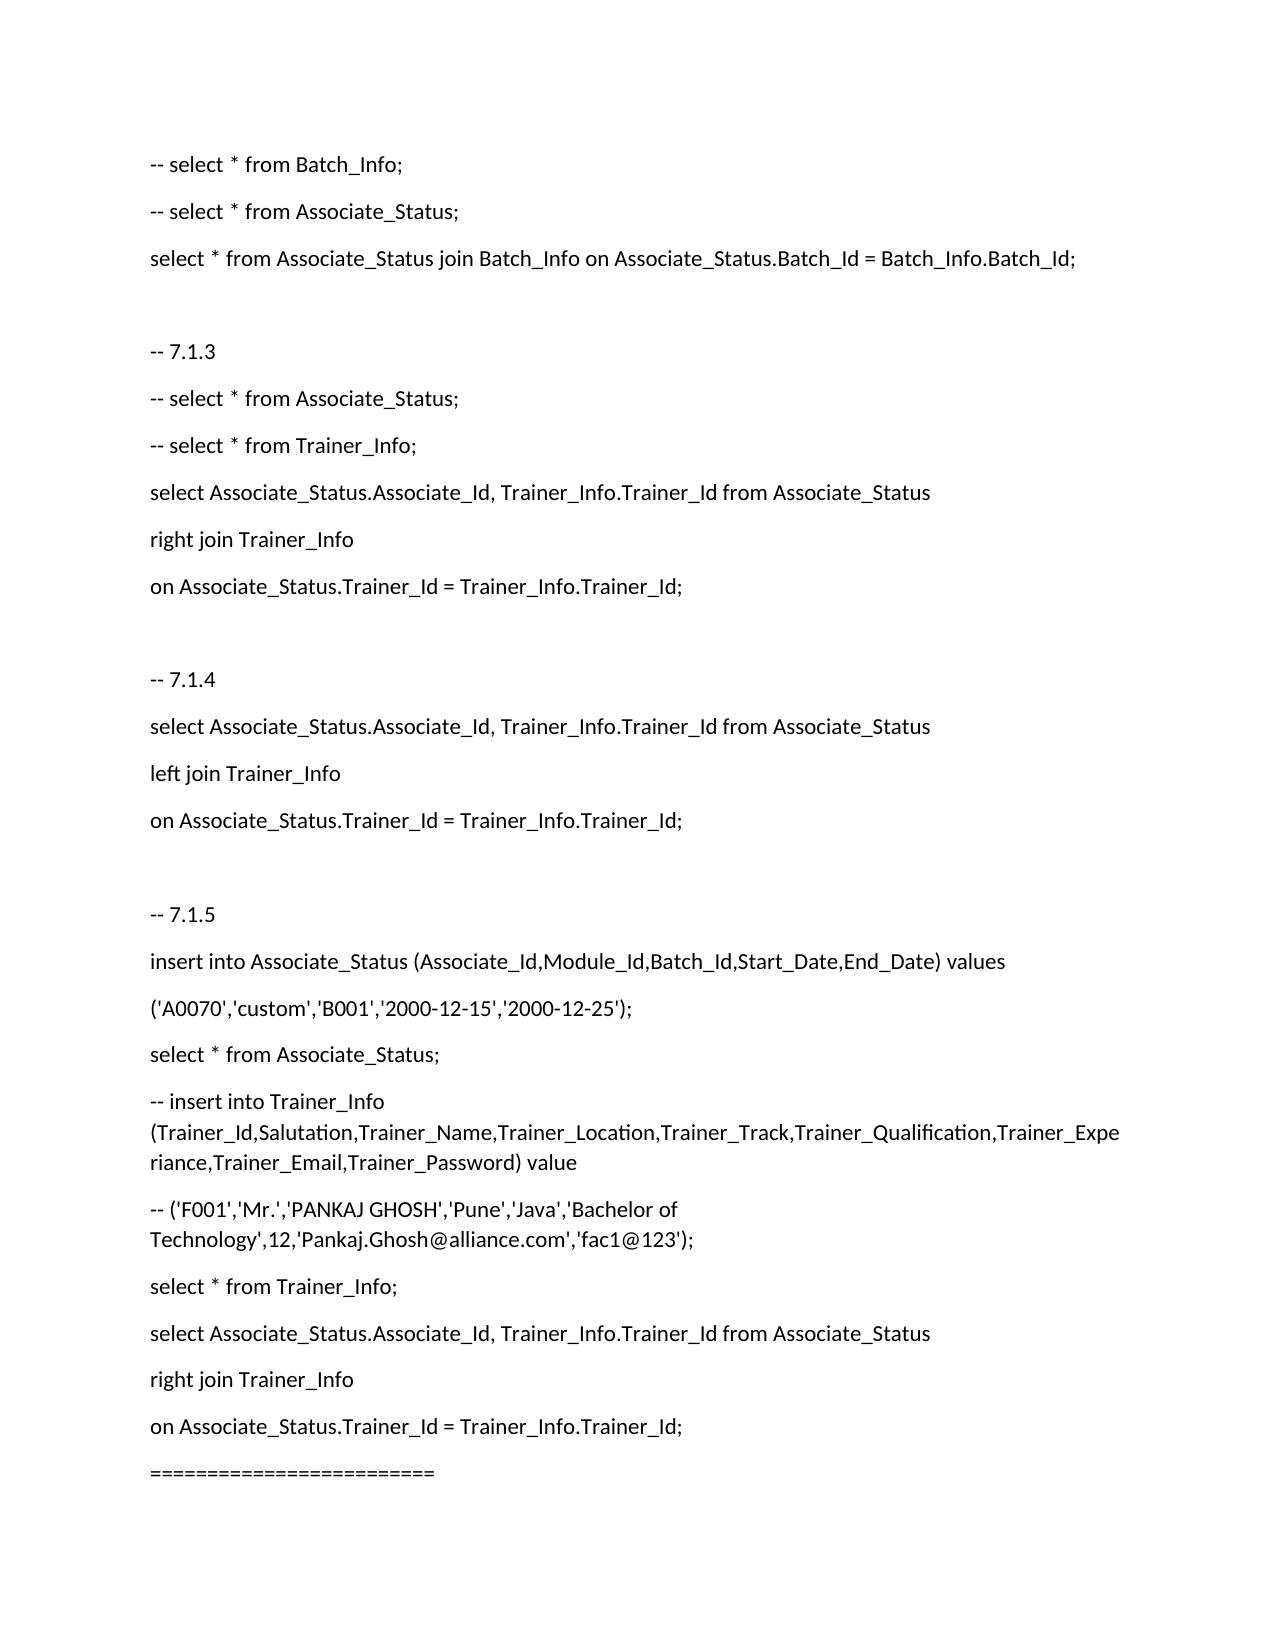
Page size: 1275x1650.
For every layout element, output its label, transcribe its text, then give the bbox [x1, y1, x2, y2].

text select Associate_Status.Associate_Id, Trainer_Info.Trainer_Id from Associate_Status [150, 478, 1125, 506]
text ========================= [150, 1459, 1125, 1487]
text -- select * from Trainer_Info; [150, 431, 1125, 459]
text select * from Trainer_Info; [150, 1272, 1125, 1300]
text -- 7.1.5 [150, 900, 1125, 928]
text select * from Associate_Status; [150, 1041, 1125, 1069]
text -- ('F001','Mr.','PANKAJ GHOSH','Pune','Java','Bachelor of Technology',12,'Pankaj.Ghosh@alliance.com','fac1@123'); [150, 1195, 1125, 1253]
text select * from Associate_Status join Batch_Info on Associate_Status.Batch_Id = Batch_Info.Batch_Id; [150, 244, 1125, 272]
text on Associate_Status.Trainer_Id = Trainer_Info.Trainer_Id; [150, 1412, 1125, 1441]
text select Associate_Status.Associate_Id, Trainer_Info.Trainer_Id from Associate_Status [150, 1319, 1125, 1347]
text on Associate_Status.Trainer_Id = Trainer_Info.Trainer_Id; [150, 806, 1125, 834]
text select Associate_Status.Associate_Id, Trainer_Info.Trainer_Id from Associate_Status [150, 712, 1125, 741]
text -- select * from Batch_Info; [150, 150, 1125, 178]
text right join Trainer_Info [150, 1366, 1125, 1394]
text -- 7.1.3 [150, 337, 1125, 366]
text insert into Associate_Status (Associate_Id,Module_Id,Batch_Id,Start_Date,End_Date) values [150, 947, 1125, 975]
text right join Trainer_Info [150, 525, 1125, 553]
text ('A0070','custom','B001','2000-12-15','2000-12-25'); [150, 994, 1125, 1022]
text on Associate_Status.Trainer_Id = Trainer_Info.Trainer_Id; [150, 572, 1125, 600]
text -- insert into Trainer_Info (Trainer_Id,Salutation,Trainer_Name,Trainer_Location,Trainer_Track,Trainer_Qualification,Trainer_Experiance,Trainer_Email,Trainer_Password) value [150, 1087, 1125, 1176]
text -- select * from Associate_Status; [150, 384, 1125, 412]
text -- 7.1.4 [150, 666, 1125, 694]
text -- select * from Associate_Status; [150, 197, 1125, 225]
text left join Trainer_Info [150, 759, 1125, 787]
